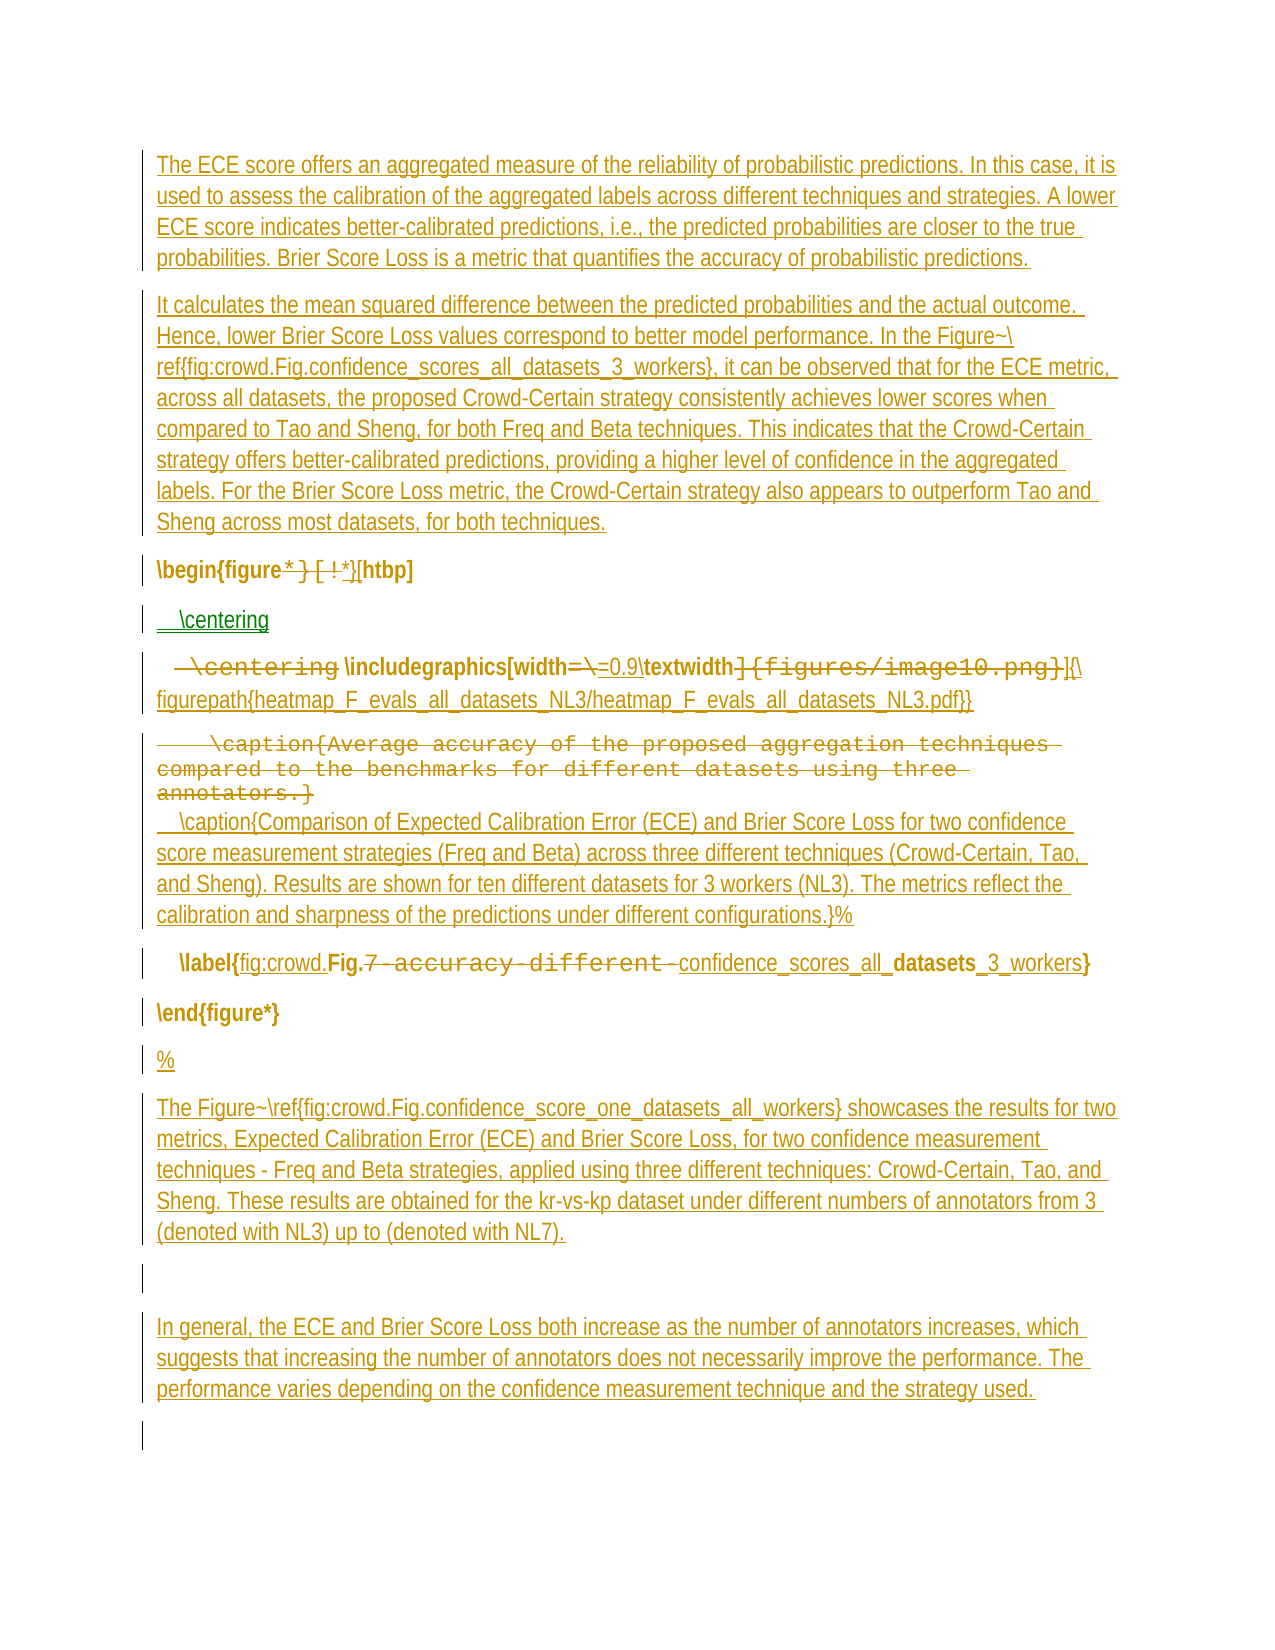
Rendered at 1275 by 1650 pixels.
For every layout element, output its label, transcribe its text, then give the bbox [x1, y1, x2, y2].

text \label{Fig.datasets} [156, 948, 1118, 979]
text \end{figure*} [156, 998, 1118, 1026]
text \includegraphics[widthtextwidth [156, 652, 1118, 714]
text \begin{figurehtbp] [156, 554, 1118, 586]
